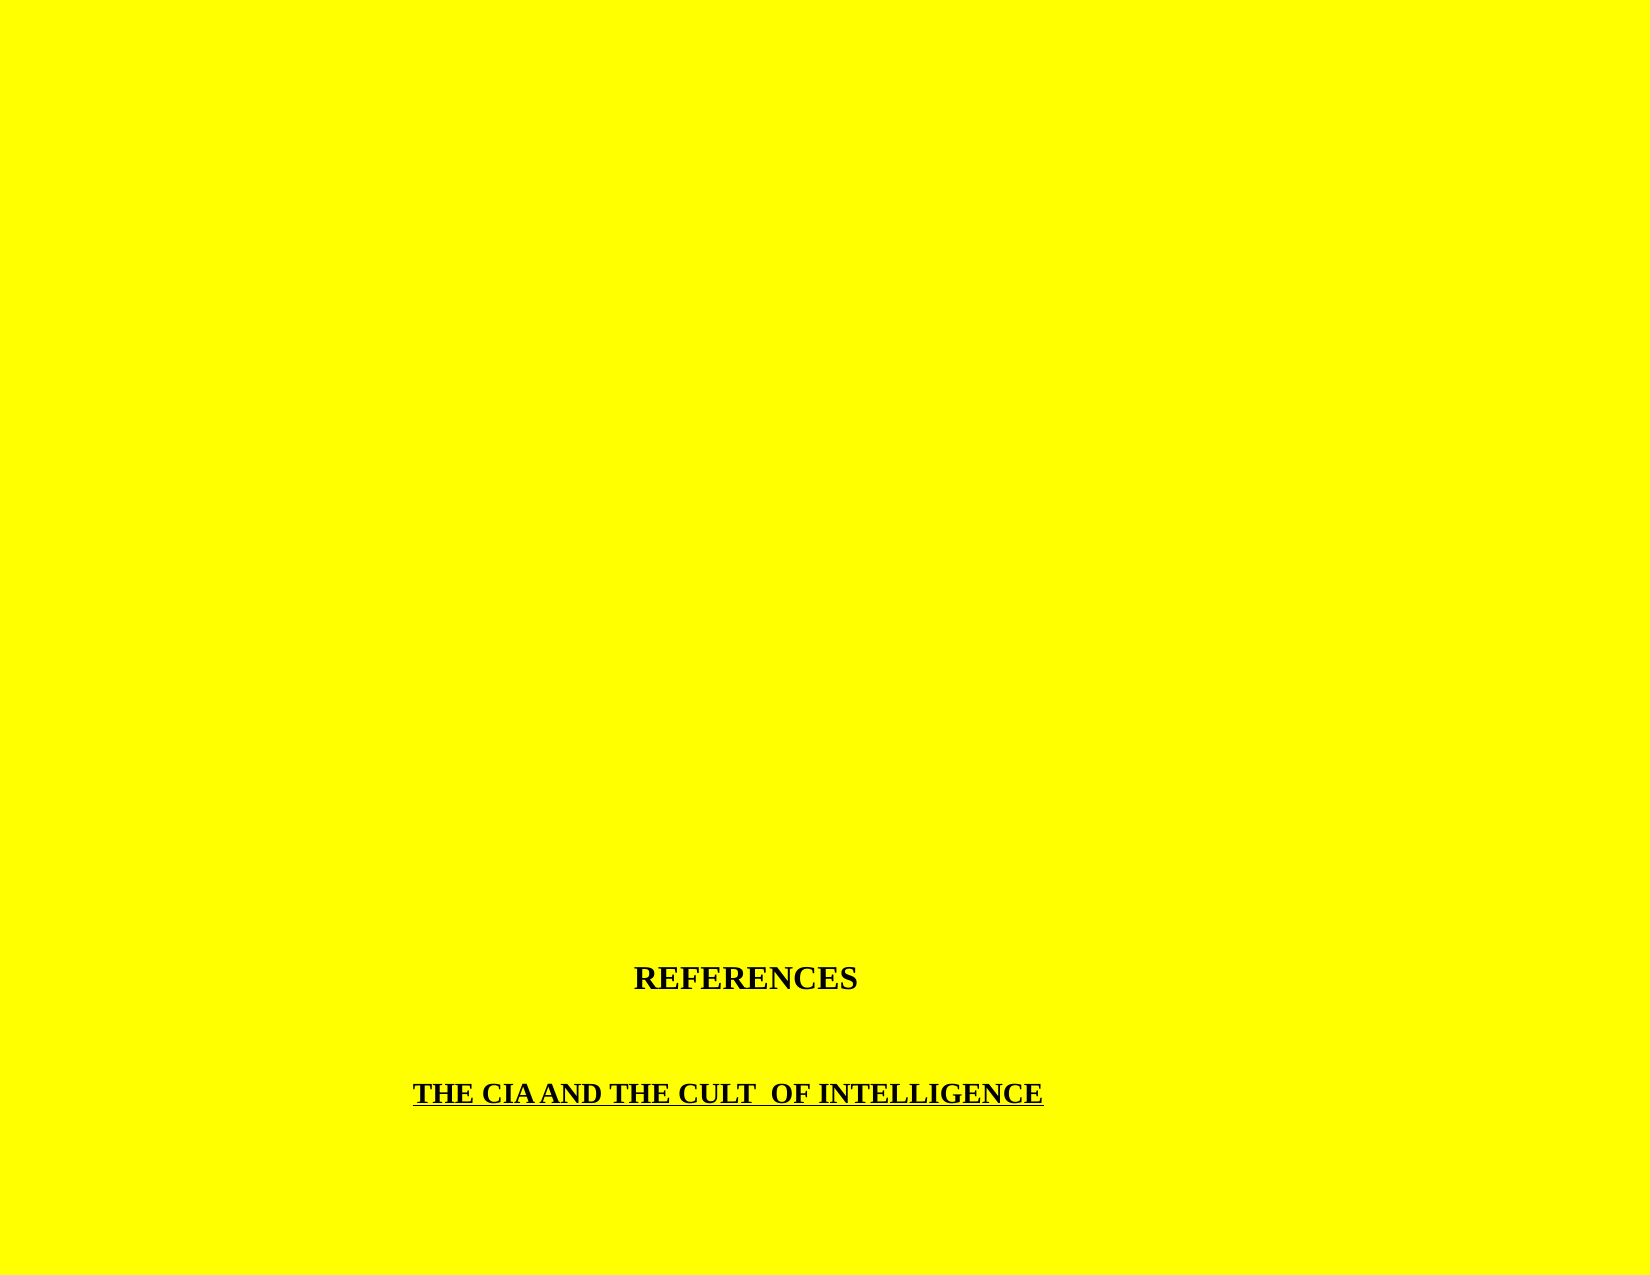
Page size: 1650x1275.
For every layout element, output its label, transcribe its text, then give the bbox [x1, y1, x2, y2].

text REFERENCES [150, 959, 1500, 997]
text THE CIA AND THE CULT OF INTELLIGENCE [150, 1073, 1500, 1111]
